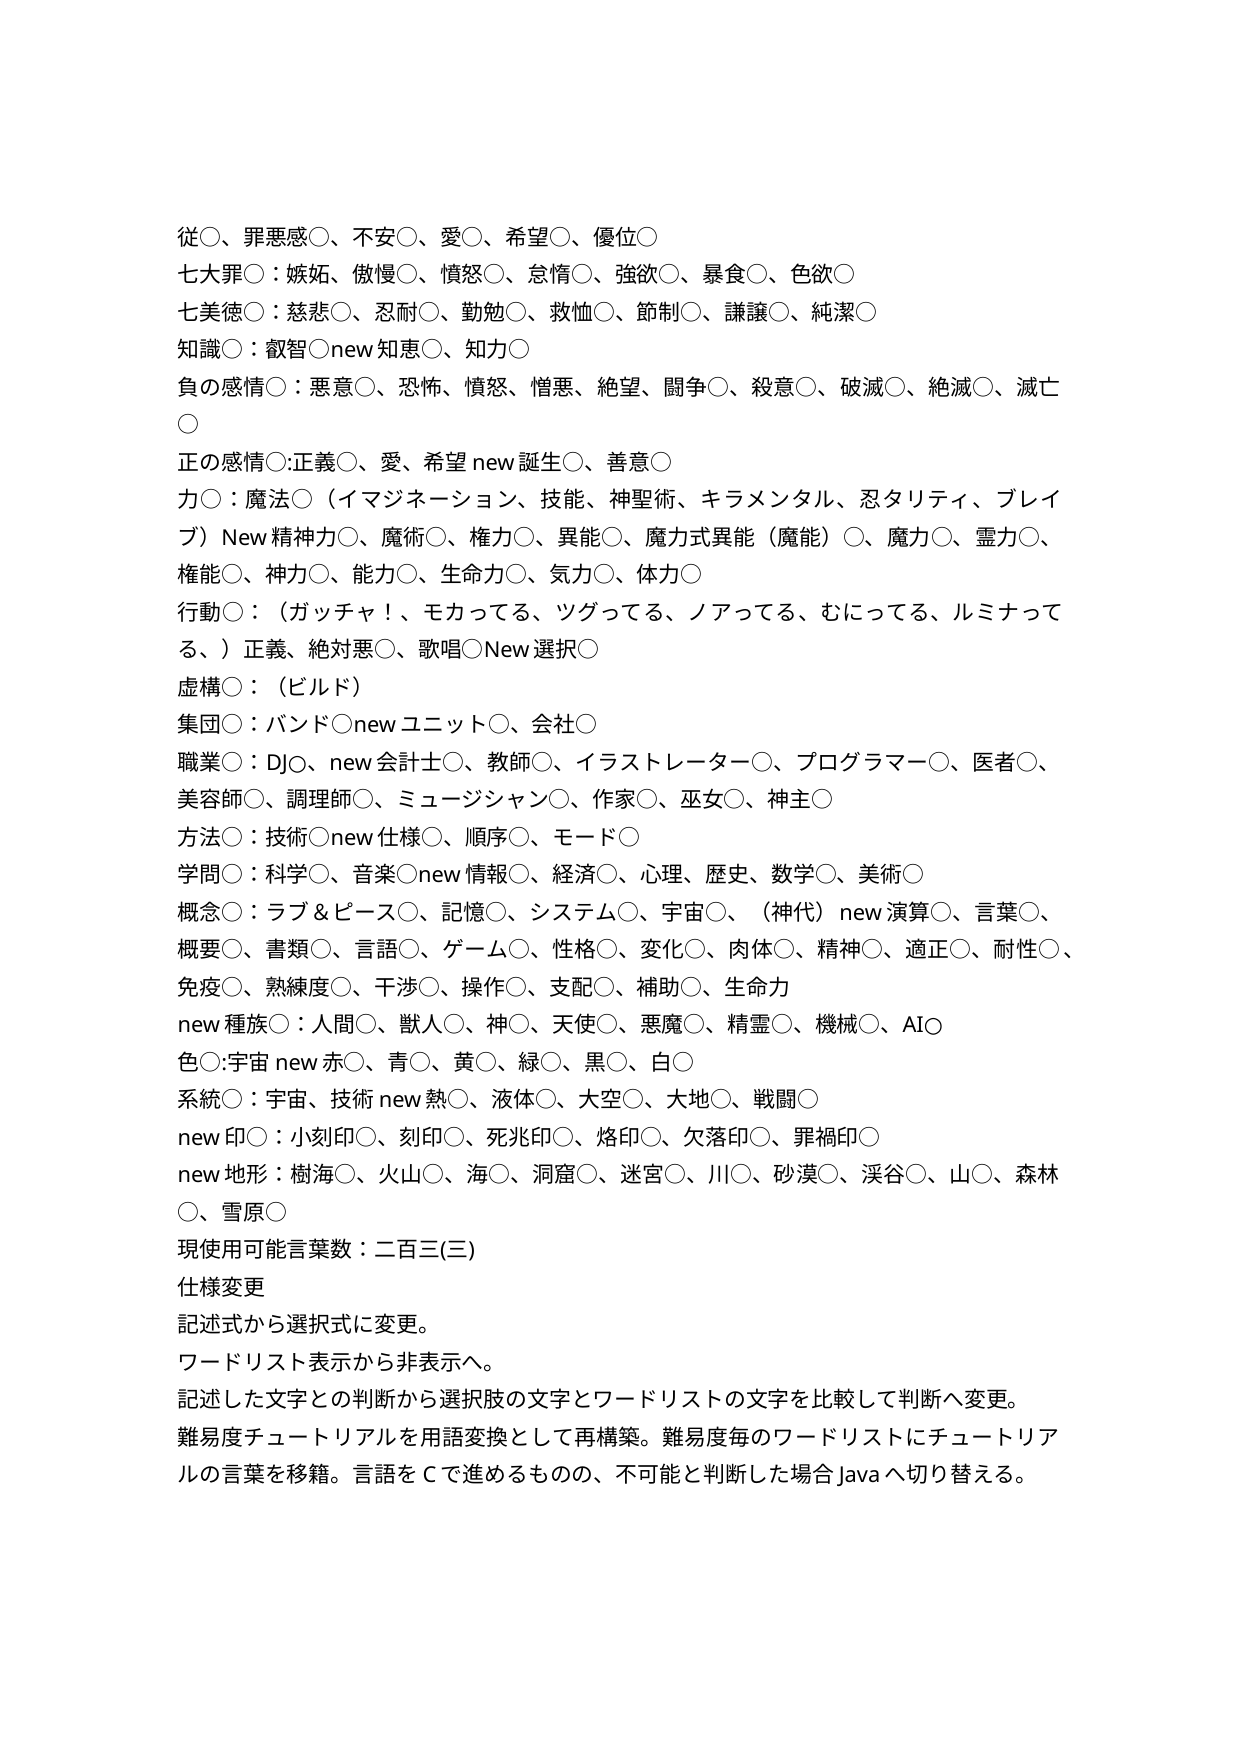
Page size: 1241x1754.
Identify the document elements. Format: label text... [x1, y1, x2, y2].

text ワードリスト表示から非表示へ。 [177, 1342, 1063, 1379]
text 行動○：（ガッチャ！、モカってる、ツグってる、ノアってる、むにってる、ルミナってる、）正義、絶対悪○、歌唱○New選択○ [177, 592, 1063, 667]
text 記述した文字との判断から選択肢の文字とワードリストの文字を比較して判断へ変更。 [177, 1379, 1063, 1417]
text 学問○：科学○、音楽○new情報○、経済○、心理、歴史、数学○、美術○ [177, 854, 1063, 892]
text new地形：樹海○、火山○、海○、洞窟○、迷宮○、川○、砂漠○、渓谷○、山○、森林○、雪原○ [177, 1154, 1063, 1229]
text 七大罪○：嫉妬、傲慢○、憤怒○、怠惰○、強欲○、暴食○、色欲○ [177, 254, 1063, 292]
text 系統○：宇宙、技術new熱○、液体○、大空○、大地○、戦闘○ [177, 1079, 1063, 1117]
text 七美徳○：慈悲○、忍耐○、勤勉○、救恤○、節制○、謙譲○、純潔○ [177, 292, 1063, 329]
text 難易度チュートリアルを用語変換として再構築。難易度毎のワードリストにチュートリアルの言葉を移籍。言語をCで進めるものの、不可能と判断した場合Javaへ切り替える。 [177, 1417, 1063, 1492]
text 虚構○：（ビルド） [177, 667, 1063, 704]
text 集団○：バンド○newユニット○、会社○ [177, 704, 1063, 742]
text 概念○：ラブ＆ピース○、記憶○、システム○、宇宙○、（神代）new演算○、言葉○、概要○、書類○、言語○、ゲーム○、性格○、変化○、肉体○、精神○、適正○、耐性○、免疫○、熟練度○、干渉○、操作○、支配○、補助○、生命力 [177, 892, 1063, 1004]
text new印○：小刻印○、刻印○、死兆印○、烙印○、欠落印○、罪禍印○ [177, 1117, 1063, 1154]
text 仕様変更 [177, 1267, 1063, 1304]
text 方法○：技術○new仕様○、順序○、モード○ [177, 817, 1063, 854]
text 正の感情○:正義○、愛、希望new誕生○、善意○ [177, 442, 1063, 479]
text 職業○：DJ○、new会計士○、教師○、イラストレーター○、プログラマー○、医者○、美容師○、調理師○、ミュージシャン○、作家○、巫女○、神主○ [177, 742, 1063, 817]
text 負の感情○：悪意○、恐怖、憤怒、憎悪、絶望、闘争○、殺意○、破滅○、絶滅○、滅亡○ [177, 367, 1063, 442]
text new種族○：人間○、獣人○、神○、天使○、悪魔○、精霊○、機械○、AI○ [177, 1004, 1063, 1042]
text 現使用可能言葉数：二百三(三) [177, 1229, 1063, 1267]
text 力○：魔法○（イマジネーション、技能、神聖術、キラメンタル、忍タリティ、ブレイブ）New精神力○、魔術○、権力○、異能○、魔力式異能（魔能）○、魔力○、霊力○、権能○、神力○、能力○、生命力○、気力○、体力○ [177, 479, 1063, 592]
text 色○:宇宙new赤○、青○、黄○、緑○、黒○、白○ [177, 1042, 1063, 1079]
text 記述式から選択式に変更。 [177, 1304, 1063, 1342]
text 知識○：叡智○new知恵○、知力○ [177, 329, 1063, 367]
text 応用感情○：楽観○、病的状態○、積極性○、誇り○、冷笑○、悲観○、軽蔑○、嫉妬○、憤慨○、自責○、不信○、恥、失望○、絶望○、感傷○、畏敬○、好奇心○、歓喜○、服従○、罪悪感○、不安○、愛○、希望○、優位○ [177, 217, 1063, 254]
